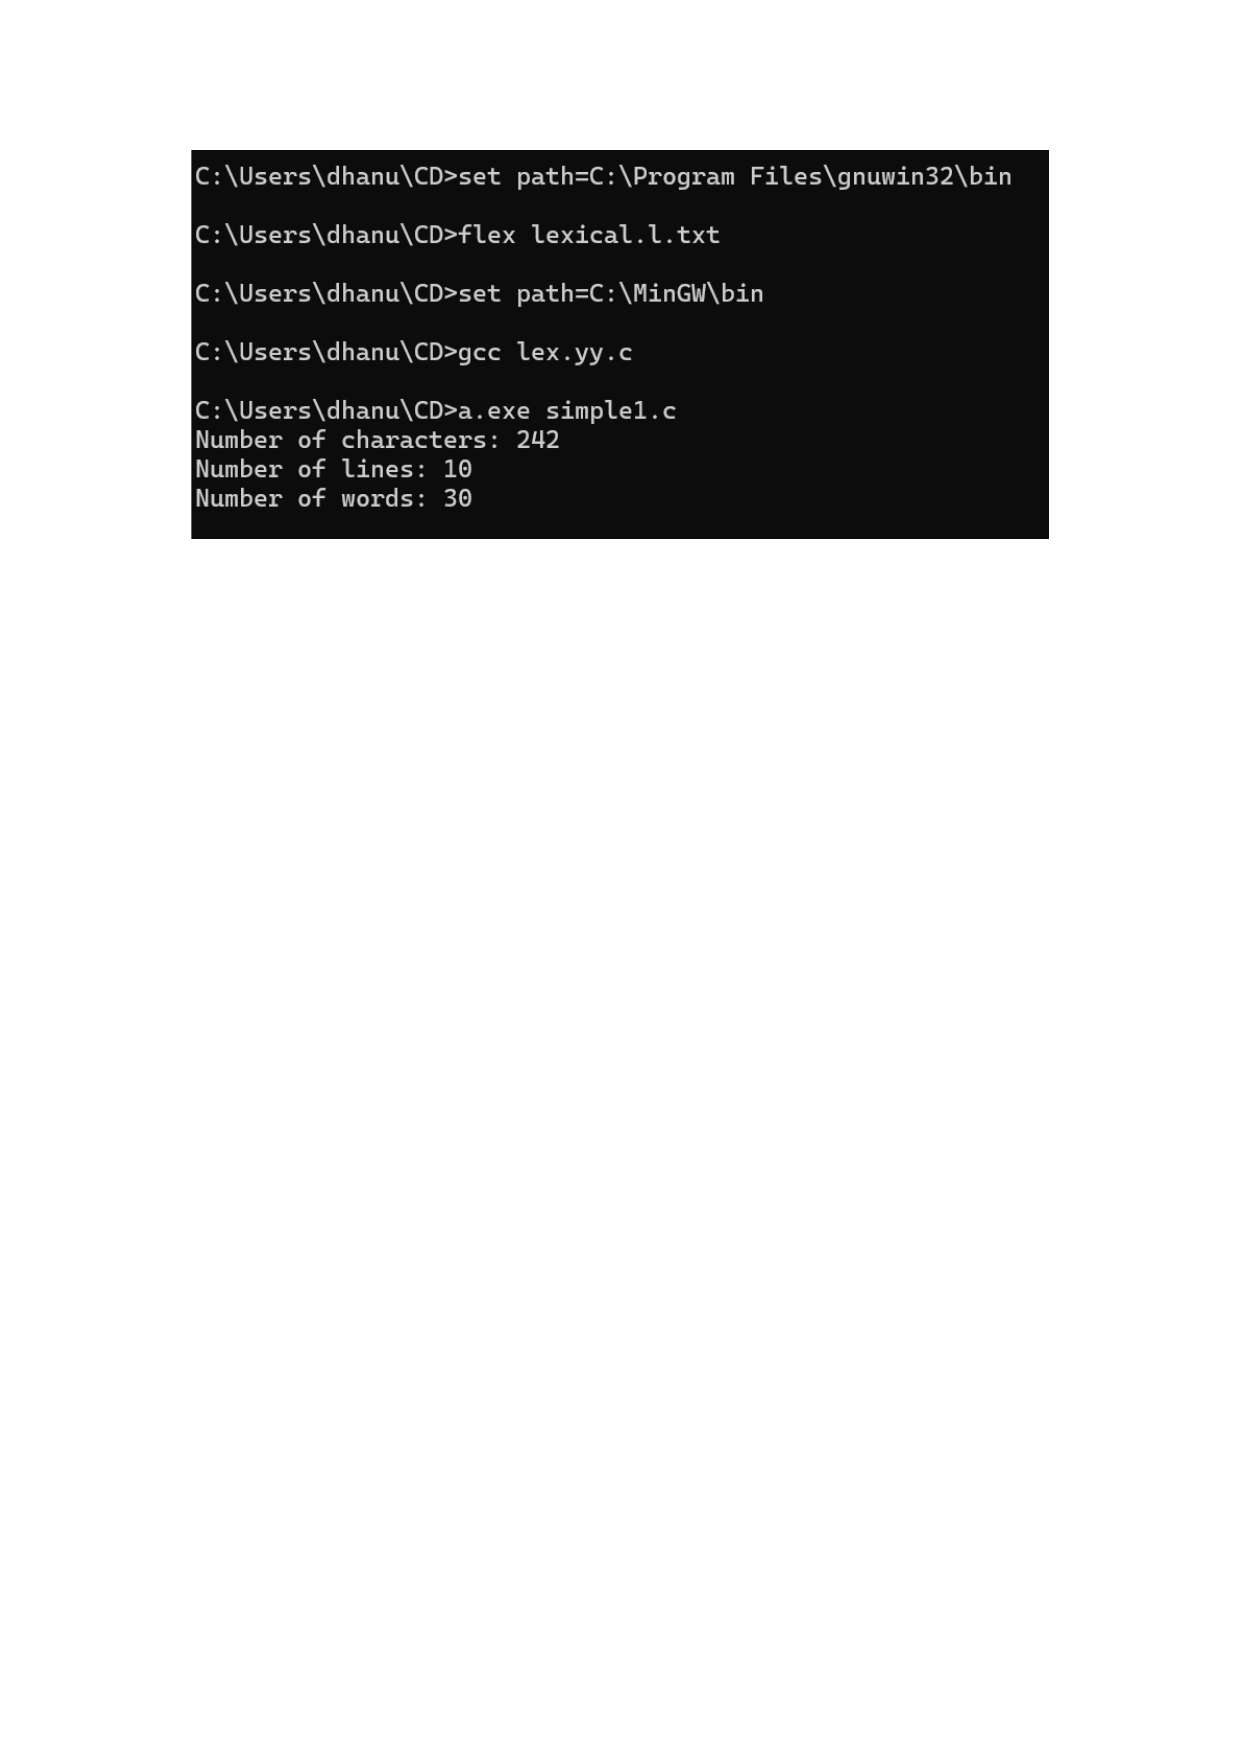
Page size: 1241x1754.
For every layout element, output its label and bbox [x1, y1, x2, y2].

picture [191, 150, 1049, 539]
